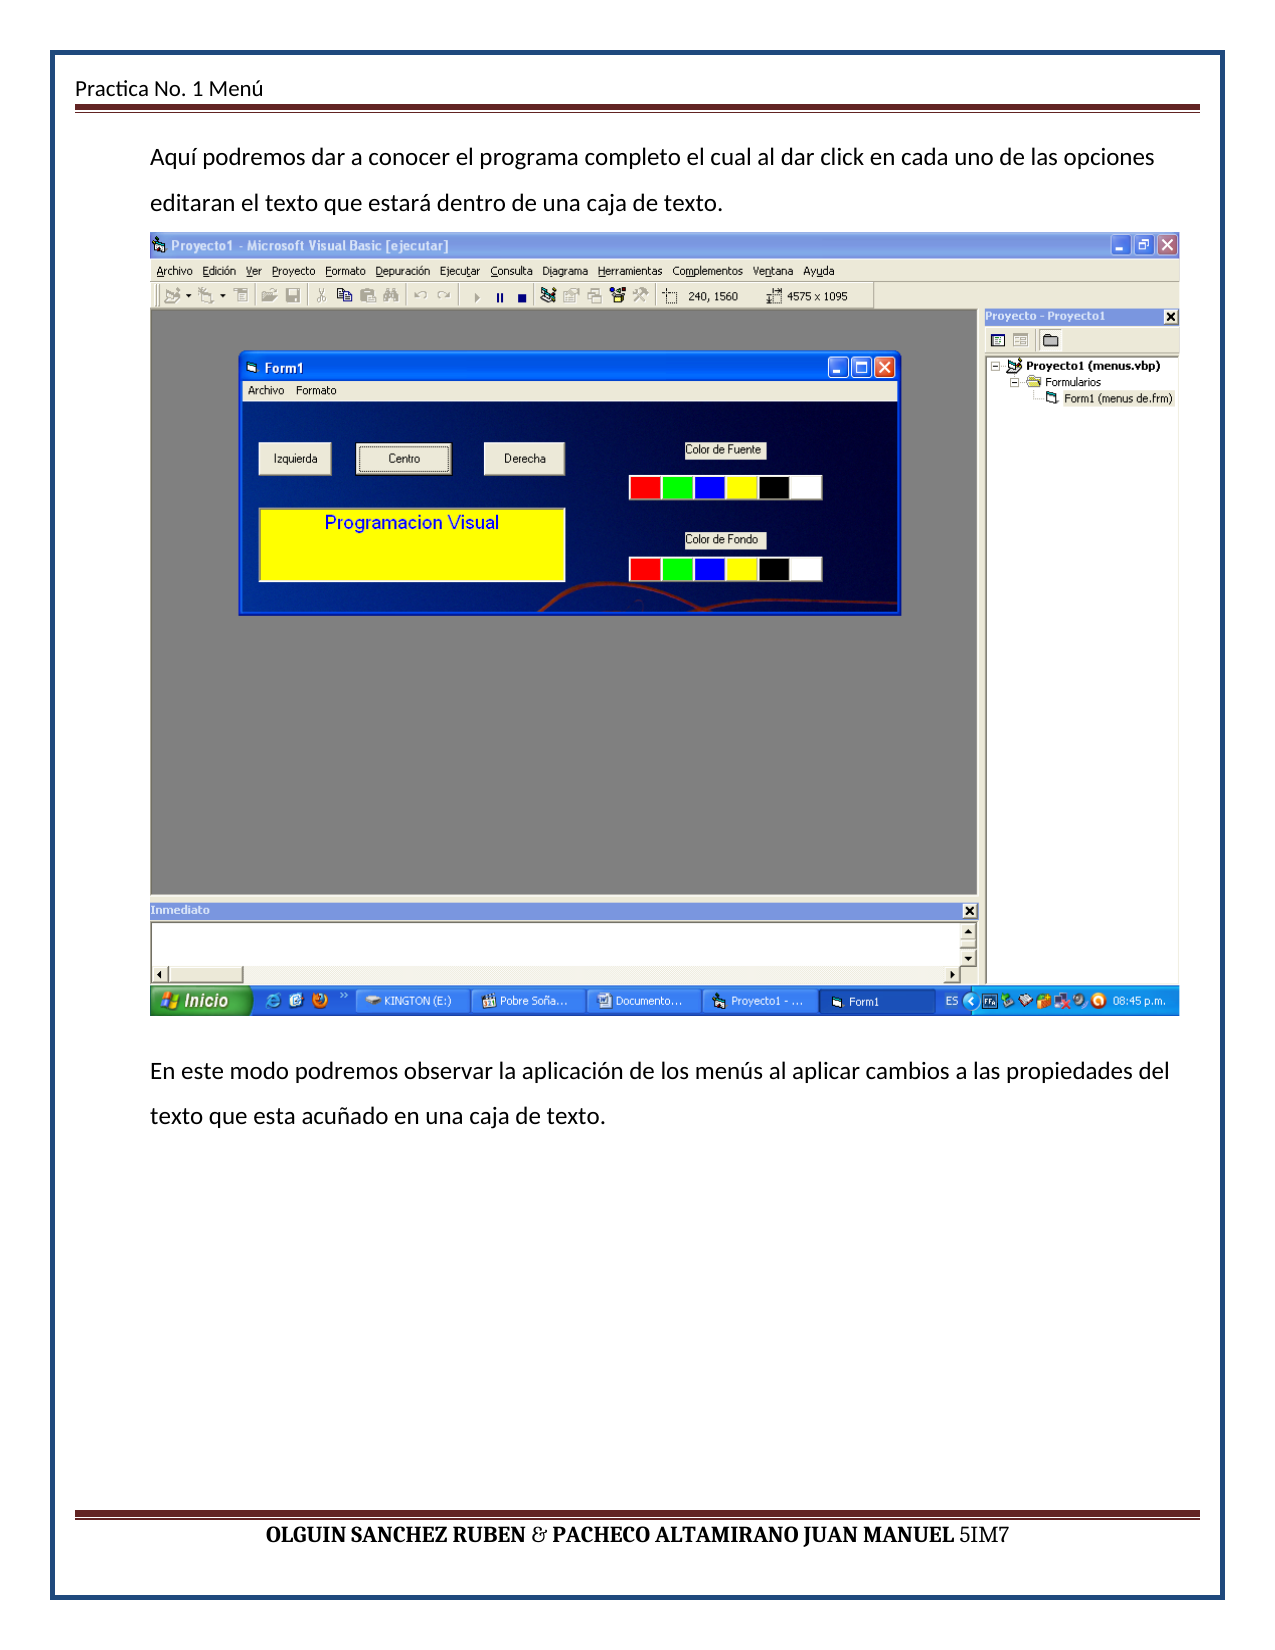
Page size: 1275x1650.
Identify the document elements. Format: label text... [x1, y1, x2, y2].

picture [150, 232, 1180, 1016]
list En este modo podremos observar la aplicación de los menús al aplicar cambios a las propiedades del texto que esta acuñado en una caja de texto. [150, 1055, 1200, 1131]
list Aquí podremos dar a conocer el programa completo el cual al dar click en cada uno de las opciones editaran el texto que estará dentro de una caja de texto. [150, 141, 1200, 217]
